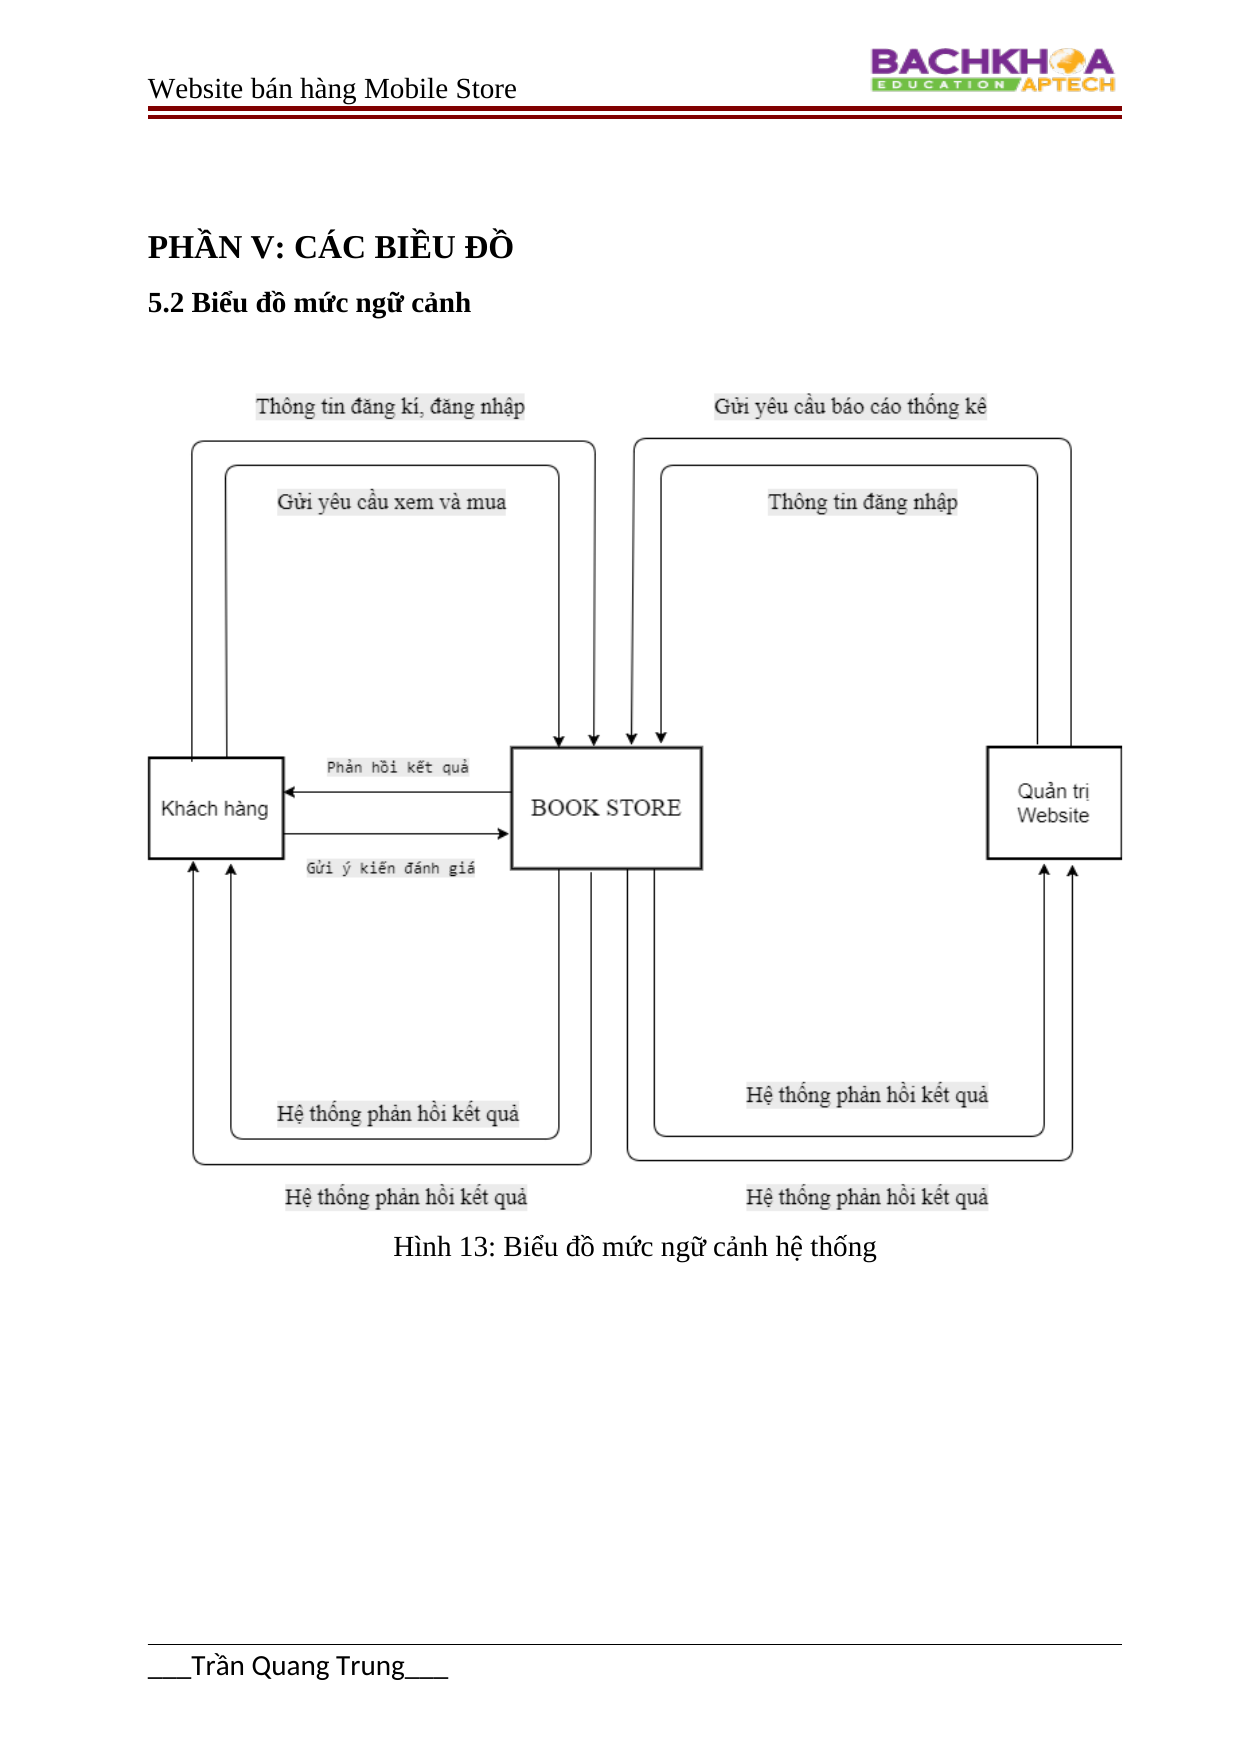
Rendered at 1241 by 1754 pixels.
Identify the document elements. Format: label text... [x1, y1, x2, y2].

subtitle PHẦN V: CÁC BIỀU ĐỒ [148, 227, 1122, 266]
picture [868, 47, 1120, 94]
subtitle 5.2 Biểu đồ mức ngữ cảnh [148, 285, 1122, 318]
text Hình 13: Biểu đồ mức ngữ cảnh hệ thống [148, 1230, 1122, 1263]
picture [147, 368, 1123, 1230]
